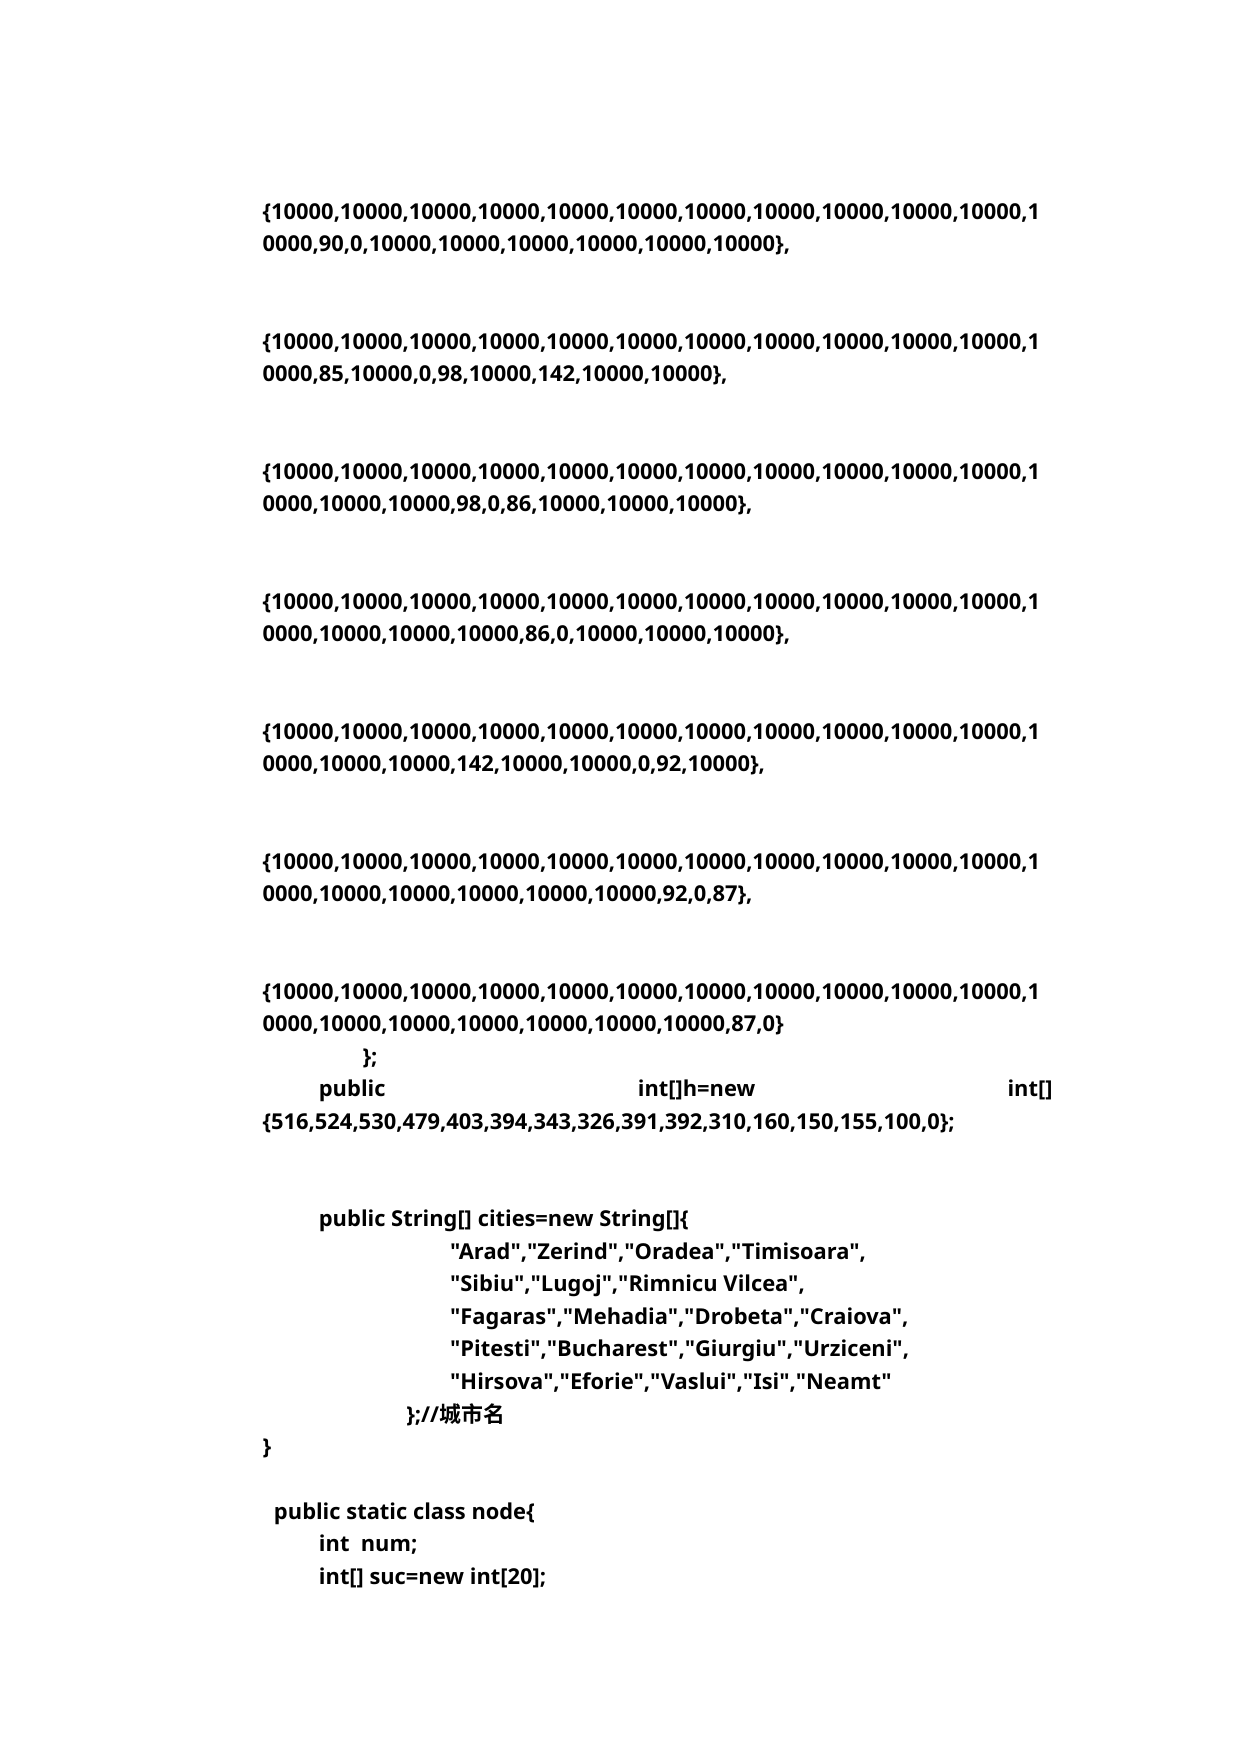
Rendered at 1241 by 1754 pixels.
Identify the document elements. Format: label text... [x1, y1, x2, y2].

text {10000,10000,10000,10000,10000,10000,10000,10000,10000,10000,10000,10000,10000,10000,10000,86,0,10000,10000,10000}, [262, 519, 1053, 649]
text public String[] cities=new String[]{ [262, 1202, 1053, 1234]
text "Hirsova","Eforie","Vaslui","Isi","Neamt" [262, 1364, 1053, 1397]
text {10000,10000,10000,10000,10000,10000,10000,10000,10000,10000,10000,10000,10000,10000,98,0,86,10000,10000,10000}, [262, 389, 1053, 519]
text {10000,10000,10000,10000,10000,10000,10000,10000,10000,10000,10000,10000,10000,10000,142,10000,10000,0,92,10000}, [262, 649, 1053, 779]
text "Sibiu","Lugoj","Rimnicu Vilcea", [262, 1267, 1053, 1299]
text int[] suc=new int[20]; [262, 1559, 1053, 1592]
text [262, 162, 1053, 259]
text int num; [262, 1527, 1053, 1559]
text {10000,10000,10000,10000,10000,10000,10000,10000,10000,10000,10000,10000,10000,10000,10000,10000,10000,10000,87,0} [262, 909, 1053, 1039]
text }; [262, 1039, 1053, 1072]
text } [262, 1429, 1053, 1462]
text };//城市名 [262, 1397, 1053, 1429]
text "Pitesti","Bucharest","Giurgiu","Urziceni", [262, 1332, 1053, 1364]
text "Arad","Zerind","Oradea","Timisoara", [262, 1234, 1053, 1267]
text {10000,10000,10000,10000,10000,10000,10000,10000,10000,10000,10000,10000,10000,10000,10000,10000,10000,92,0,87}, [262, 779, 1053, 909]
text public int[]h=new int[]{516,524,530,479,403,394,343,326,391,392,310,160,150,155,100,0}; [262, 1072, 1053, 1137]
text public static class node{ [262, 1494, 1053, 1527]
text "Fagaras","Mehadia","Drobeta","Craiova", [262, 1299, 1053, 1332]
text {10000,10000,10000,10000,10000,10000,10000,10000,10000,10000,10000,10000,85,10000,0,98,10000,142,10000,10000}, [262, 259, 1053, 389]
